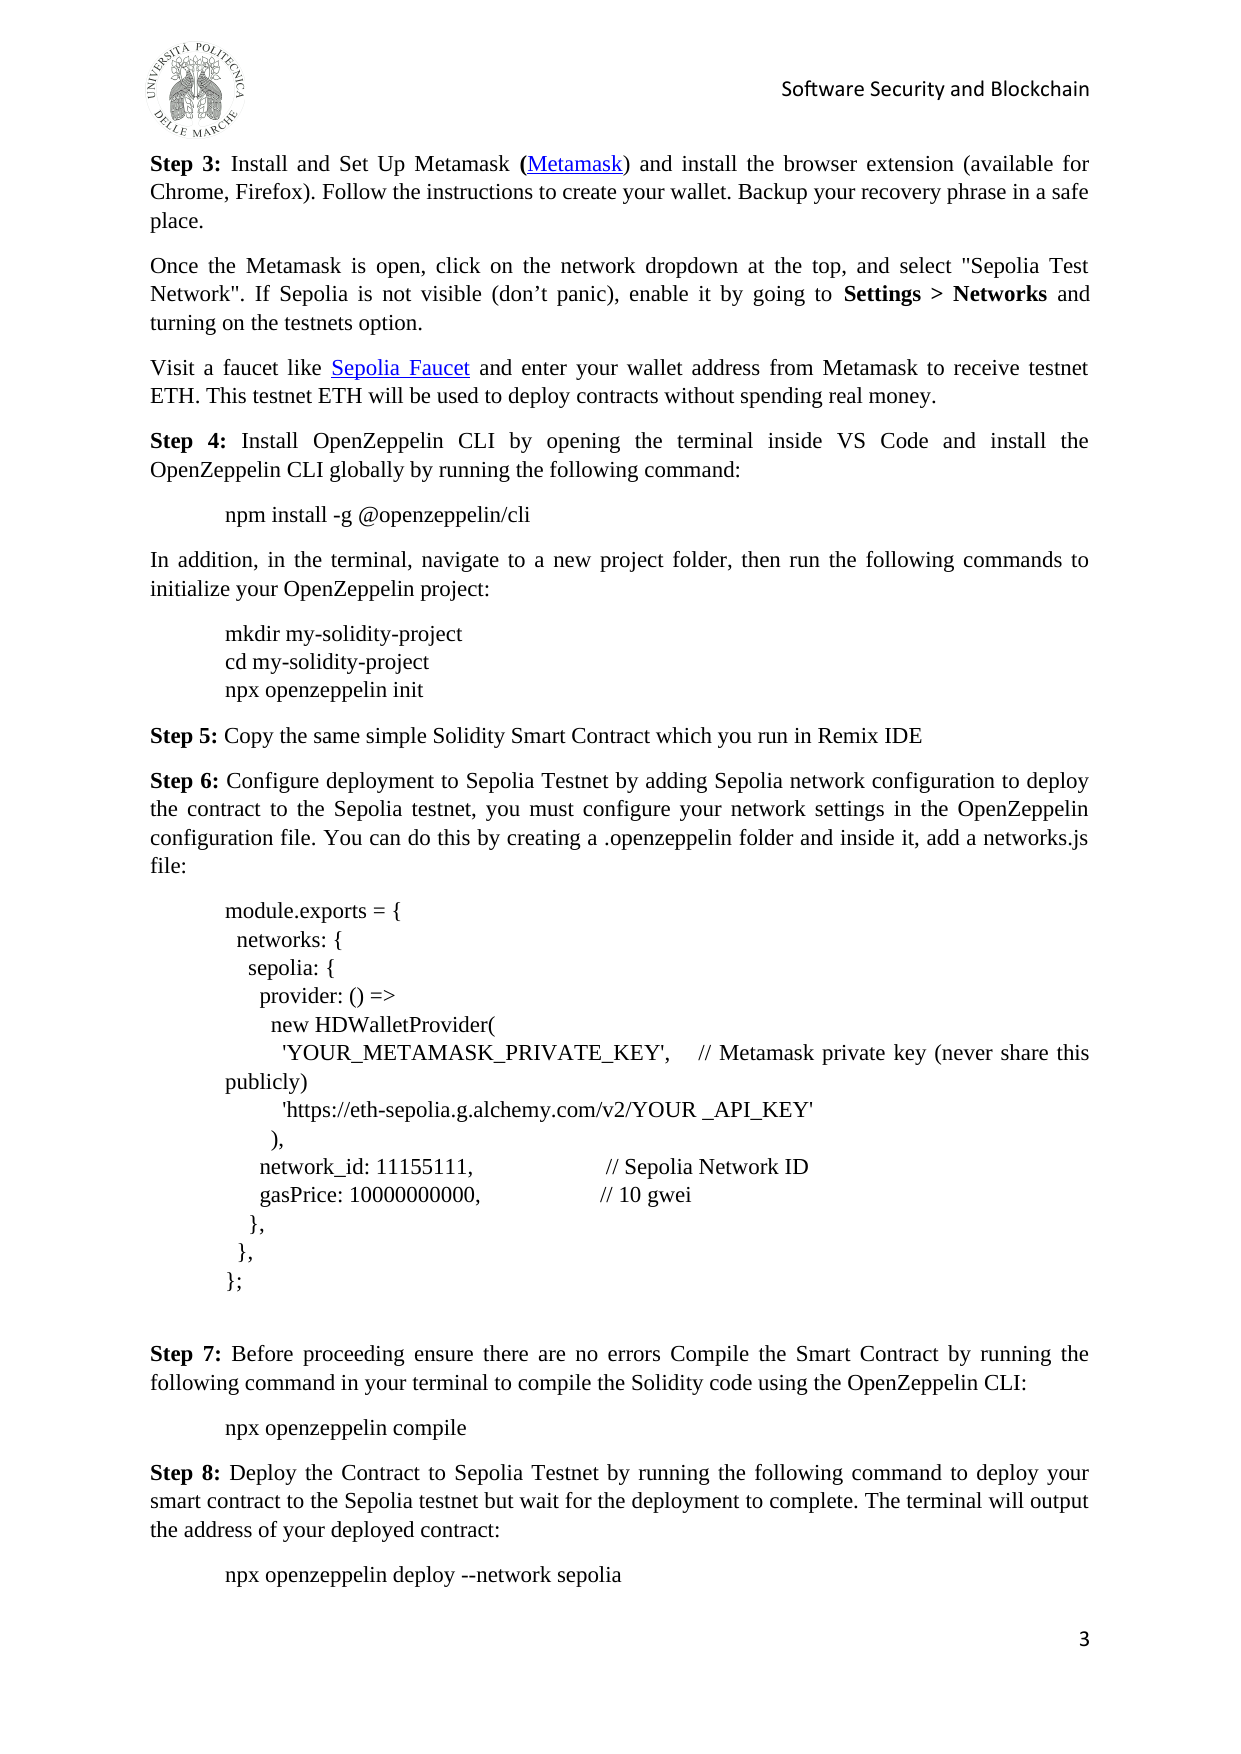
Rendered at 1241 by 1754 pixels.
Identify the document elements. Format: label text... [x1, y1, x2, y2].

text gasPrice: 10000000000, // 10 gwei [225, 1182, 1090, 1208]
text cd my-solidity-project [225, 648, 1090, 674]
text mkdir my-solidity-project [225, 620, 1090, 646]
text npm install -g @openzeppelin/cli [225, 501, 1090, 527]
text Step 8: Deploy the Contract to Sepolia Testnet by running the following command to deploy your smart contract to the Sepolia testnet but wait for the deployment to complete. The terminal will output the address of your deployed contract: [150, 1459, 1090, 1542]
text Step 6: Configure deployment to Sepolia Testnet by adding Sepolia network configuration to deploy the contract to the Sepolia testnet, you must configure your network settings in the OpenZeppelin configuration file. You can do this by creating a .openzeppelin folder and inside it, add a networks.js file: [150, 767, 1090, 878]
text ), [225, 1125, 1090, 1151]
text 'YOUR_METAMASK_PRIVATE_KEY', // Metamask private key (never share this publicly) [225, 1039, 1090, 1094]
text In addition, in the terminal, navigate to a new project folder, then run the following commands to initialize your OpenZeppelin project: [150, 546, 1090, 601]
text sepolia: { [225, 954, 1090, 980]
text Step 4: Install OpenZeppelin CLI by opening the terminal inside VS Code and install the OpenZeppelin CLI globally by running the following command: [150, 427, 1090, 482]
text Step 5: Copy the same simple Solidity Smart Contract which you run in Remix IDE [150, 722, 1090, 748]
text npx openzeppelin init [225, 677, 1090, 703]
text new HDWalletProvider( [225, 1011, 1090, 1037]
text Visit a faucet like Sepolia Faucet and enter your wallet address from Metamask to receive testnet ETH. This testnet ETH will be used to deploy contracts without spending real money. [150, 354, 1090, 409]
picture [145, 41, 245, 139]
text npx openzeppelin deploy --network sepolia [225, 1561, 1090, 1587]
text Step 7: Before proceeding ensure there are no errors Compile the Smart Contract by running the following command in your terminal to compile the Solidity code using the OpenZeppelin CLI: [150, 1340, 1090, 1395]
text }, [225, 1210, 1090, 1236]
text provider: () => [225, 982, 1090, 1009]
text module.exports = { [225, 897, 1090, 923]
text network_id: 11155111, // Sepolia Network ID [225, 1153, 1090, 1179]
text Once the Metamask is open, click on the network dropdown at the top, and select "Sepolia Test Network". If Sepolia is not visible (don’t panic), enable it by going to Settings > Networks and turning on the testnets option. [150, 252, 1090, 335]
text Step 3: Install and Set Up Metamask (Metamask) and install the browser extension (available for Chrome, Firefox). Follow the instructions to create your wallet. Backup your recovery phrase in a safe place. [150, 150, 1090, 233]
text npx openzeppelin compile [225, 1414, 1090, 1440]
text }; [225, 1267, 1090, 1293]
text }, [225, 1238, 1090, 1265]
text 'https://eth-sepolia.g.alchemy.com/v2/YOUR _API_KEY' [225, 1096, 1090, 1123]
text networks: { [225, 926, 1090, 952]
